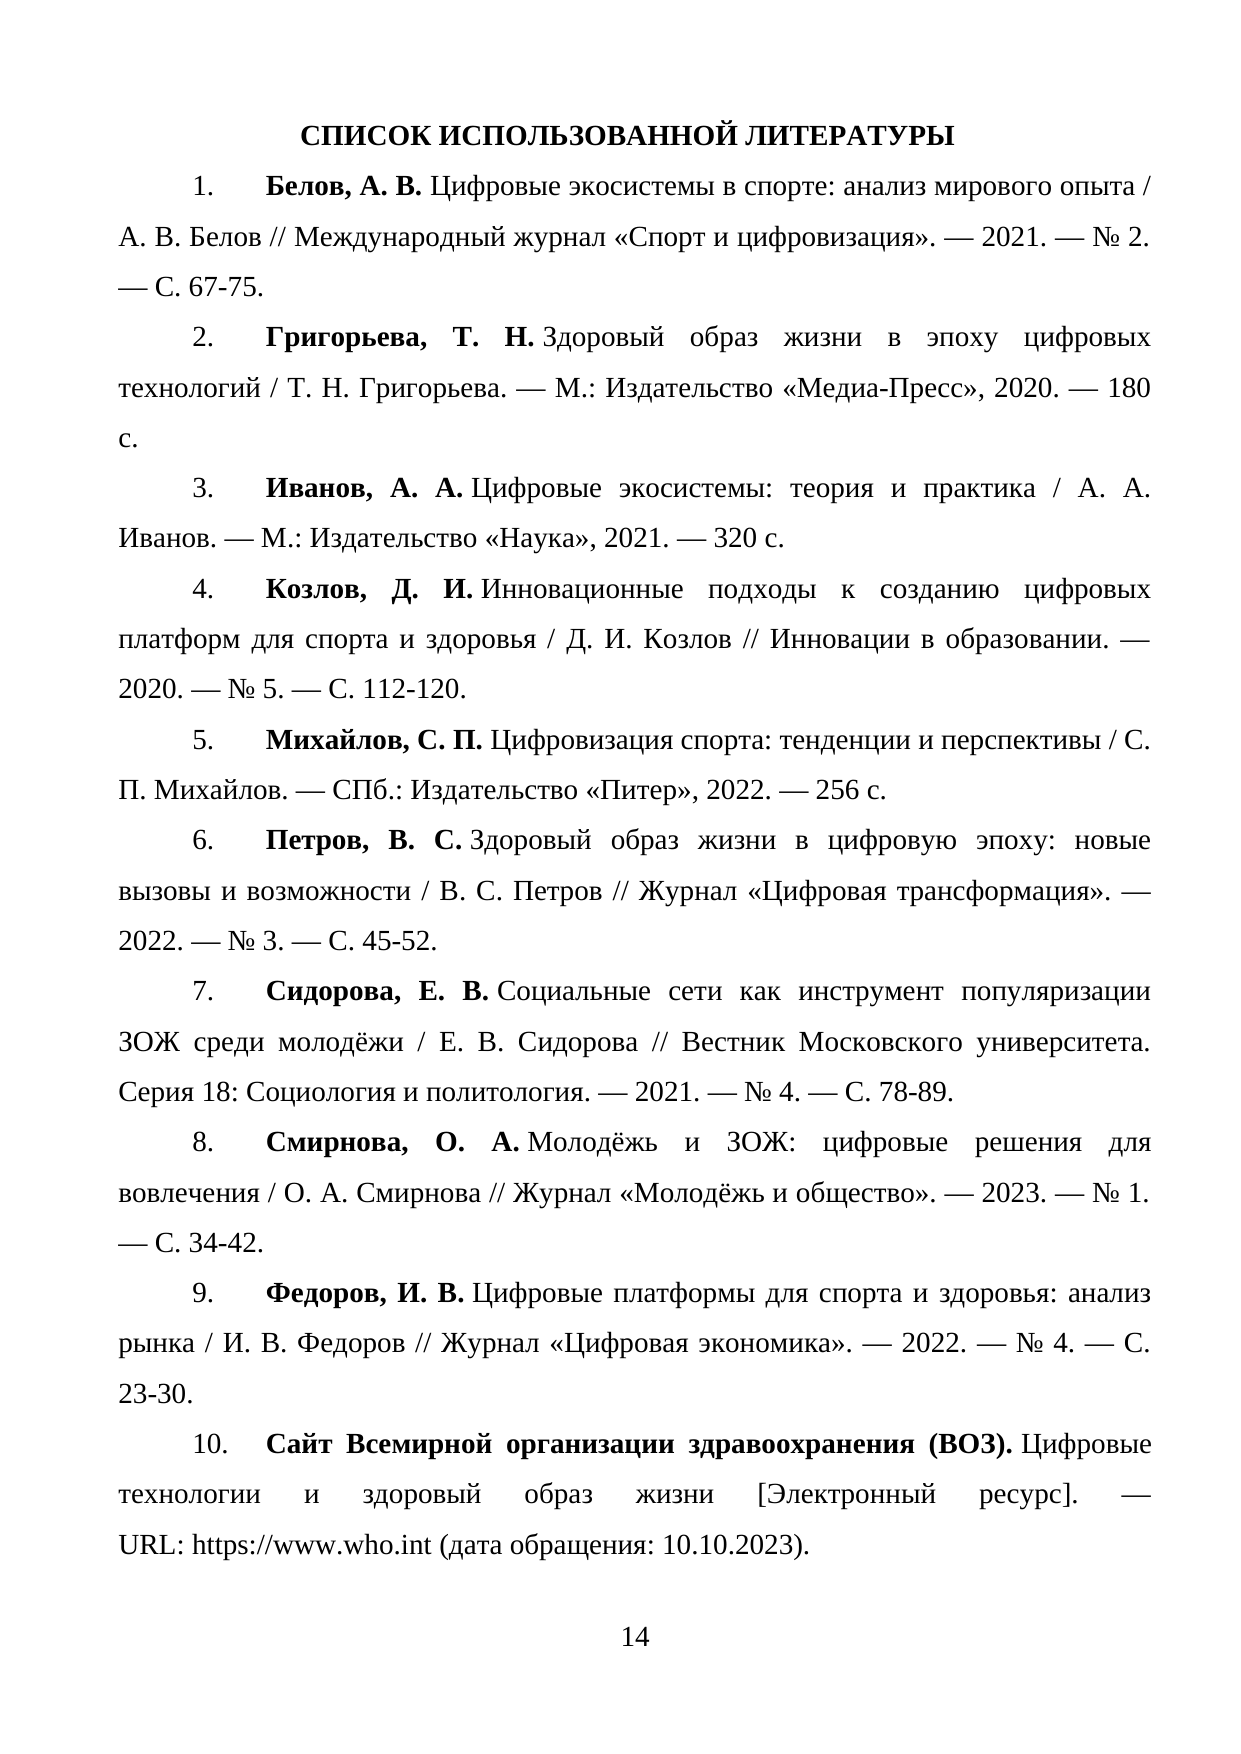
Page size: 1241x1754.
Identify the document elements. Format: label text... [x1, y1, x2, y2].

list Федоров, И. В. Цифровые платформы для спорта и здоровья: анализ рынка / И. В. Федоров // Журнал «Цифровая экономика». — 2022. — № 4. — С. 23-30. [118, 1275, 1152, 1409]
list Сидорова, Е. В. Социальные сети как инструмент популяризации ЗОЖ среди молодёжи / Е. В. Сидорова // Вестник Московского университета. Серия 18: Социология и политология. — 2021. — № 4. — С. 78-89. [118, 973, 1152, 1108]
list Смирнова, О. А. Молодёжь и ЗОЖ: цифровые решения для вовлечения / О. А. Смирнова // Журнал «Молодёжь и общество». — 2023. — № 1. — С. 34-42. [118, 1124, 1152, 1258]
list Козлов, Д. И. Инновационные подходы к созданию цифровых платформ для спорта и здоровья / Д. И. Козлов // Инновации в образовании. — 2020. — № 5. — С. 112-120. [118, 571, 1152, 705]
list Белов, А. В. Цифровые экосистемы в спорте: анализ мирового опыта / А. В. Белов // Международный журнал «Спорт и цифровизация». — 2021. — № 2. — С. 67-75. [118, 168, 1152, 303]
list Сайт Всемирной организации здравоохранения (ВОЗ). Цифровые технологии и здоровый образ жизни [Электронный ресурс]. — URL: https://www.who.int (дата обращения: 10.10.2023). [118, 1426, 1152, 1560]
list Григорьева, Т. Н. Здоровый образ жизни в эпоху цифровых технологий / Т. Н. Григорьева. — М.: Издательство «Медиа-Пресс», 2020. — 180 с. [118, 319, 1152, 453]
list Петров, В. С. Здоровый образ жизни в цифровую эпоху: новые вызовы и возможности / В. С. Петров // Журнал «Цифровая трансформация». — 2022. — № 3. — С. 45-52. [118, 822, 1152, 957]
list Иванов, А. А. Цифровые экосистемы: теория и практика / А. А. Иванов. — М.: Издательство «Наука», 2021. — 320 с. [118, 470, 1152, 554]
list Михайлов, С. П. Цифровизация спорта: тенденции и перспективы / С. П. Михайлов. — СПб.: Издательство «Питер», 2022. — 256 с. [118, 722, 1152, 806]
text СПИСОК ИСПОЛЬЗОВАННОЙ ЛИТЕРАТУРЫ [117, 118, 1138, 152]
